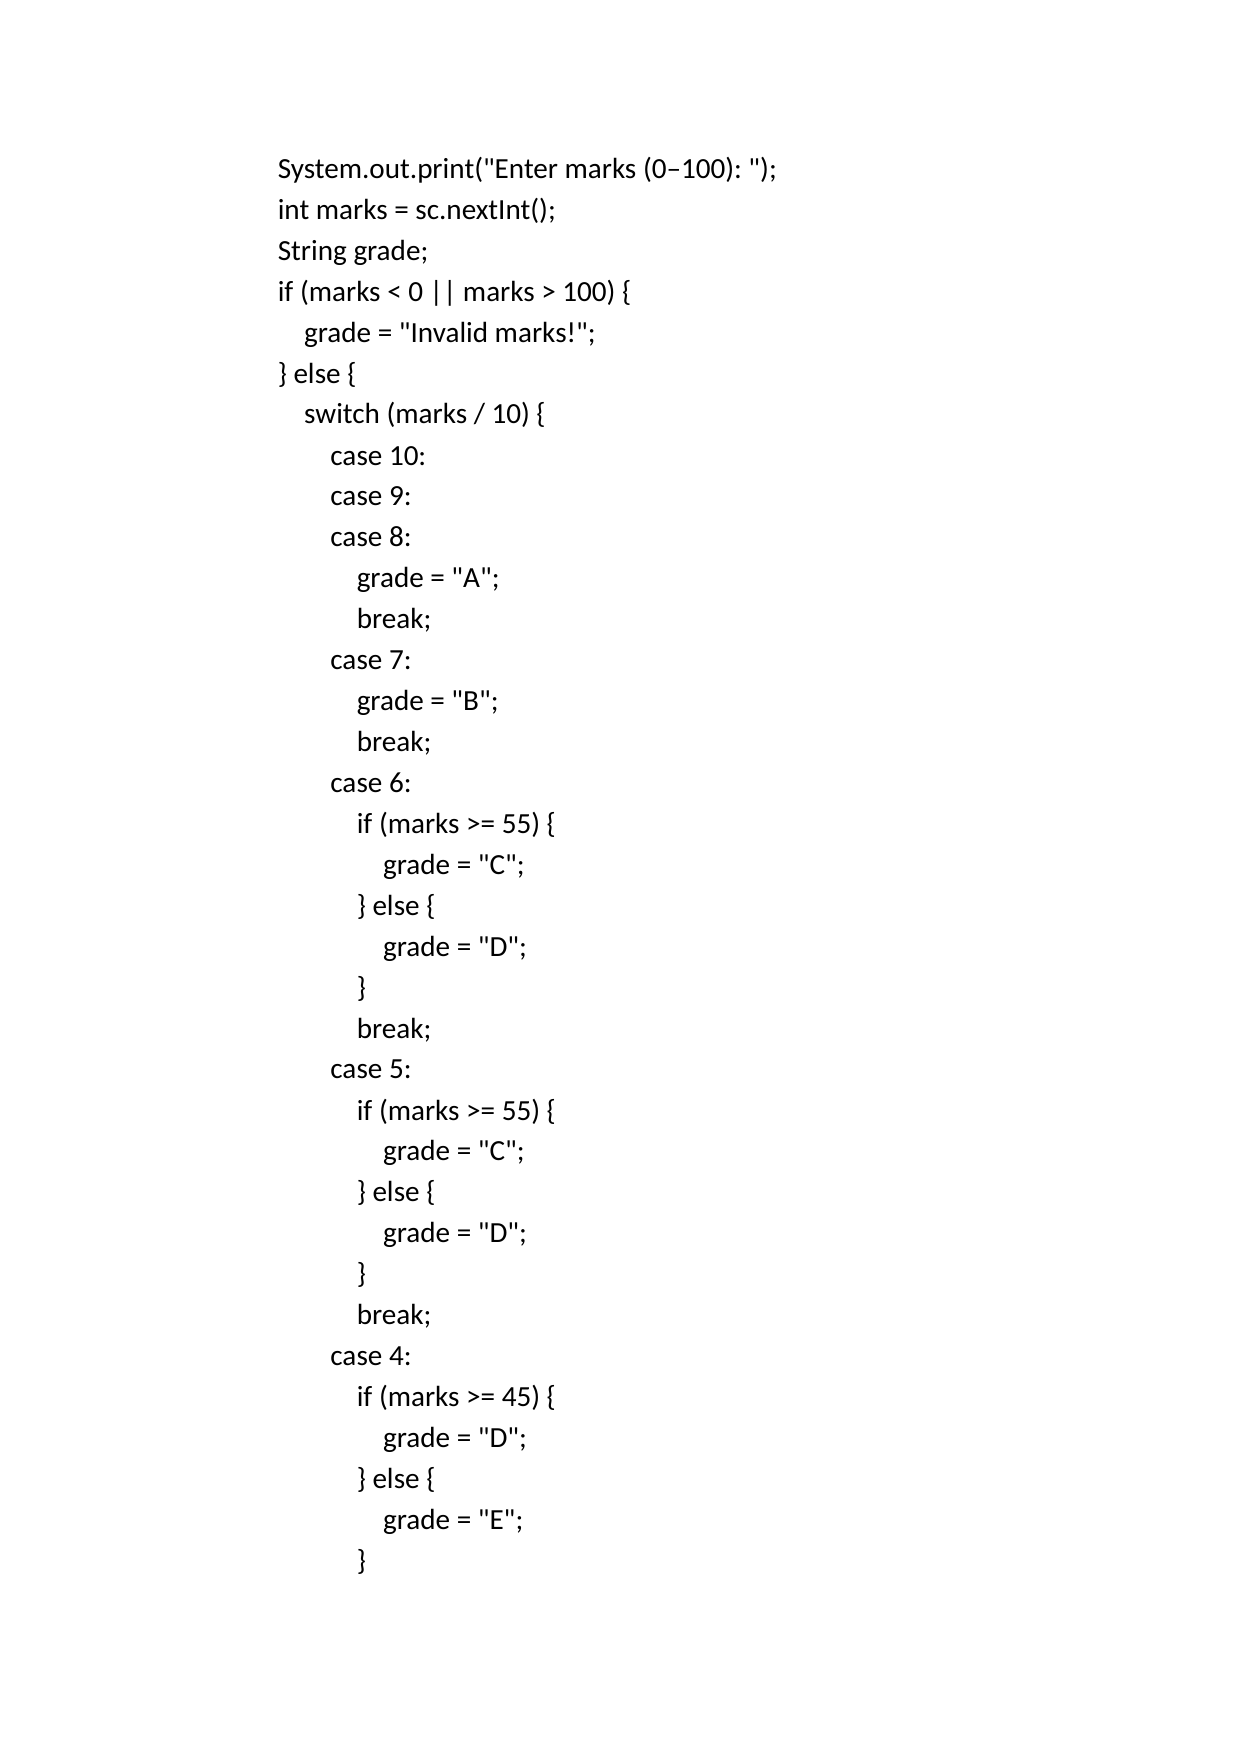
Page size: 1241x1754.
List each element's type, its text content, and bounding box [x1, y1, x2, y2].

list } else { [225, 1460, 1090, 1496]
list break; [225, 723, 1090, 759]
list grade = "E"; [225, 1501, 1090, 1537]
list } else { [225, 355, 1090, 390]
list break; [225, 1296, 1090, 1332]
list case 8: [225, 518, 1090, 554]
list case 7: [225, 641, 1090, 677]
list break; [225, 1010, 1090, 1045]
list if (marks >= 55) { [225, 1092, 1090, 1127]
list grade = "C"; [225, 846, 1090, 882]
list grade = "A"; [225, 559, 1090, 595]
list } [225, 1255, 1090, 1291]
list grade = "C"; [225, 1132, 1090, 1168]
list } else { [225, 1173, 1090, 1209]
list grade = "B"; [225, 682, 1090, 718]
list case 6: [225, 764, 1090, 800]
list switch (marks / 10) { [225, 396, 1090, 431]
list } [225, 1542, 1090, 1577]
list } else { [225, 887, 1090, 922]
list grade = "D"; [225, 1419, 1090, 1455]
list if (marks >= 45) { [225, 1378, 1090, 1414]
list break; [225, 600, 1090, 636]
list if (marks < 0 || marks > 100) { [225, 273, 1090, 308]
list System.out.print("Enter marks (0–100): "); [225, 150, 1090, 186]
list if (marks >= 55) { [225, 805, 1090, 841]
list grade = "Invalid marks!"; [225, 314, 1090, 349]
list case 9: [225, 477, 1090, 513]
list int marks = sc.nextInt(); [225, 191, 1090, 227]
list case 10: [225, 437, 1090, 472]
list String grade; [225, 232, 1090, 267]
list grade = "D"; [225, 1214, 1090, 1250]
list grade = "D"; [225, 928, 1090, 963]
list case 4: [225, 1337, 1090, 1373]
list case 5: [225, 1051, 1090, 1086]
list } [225, 969, 1090, 1004]
